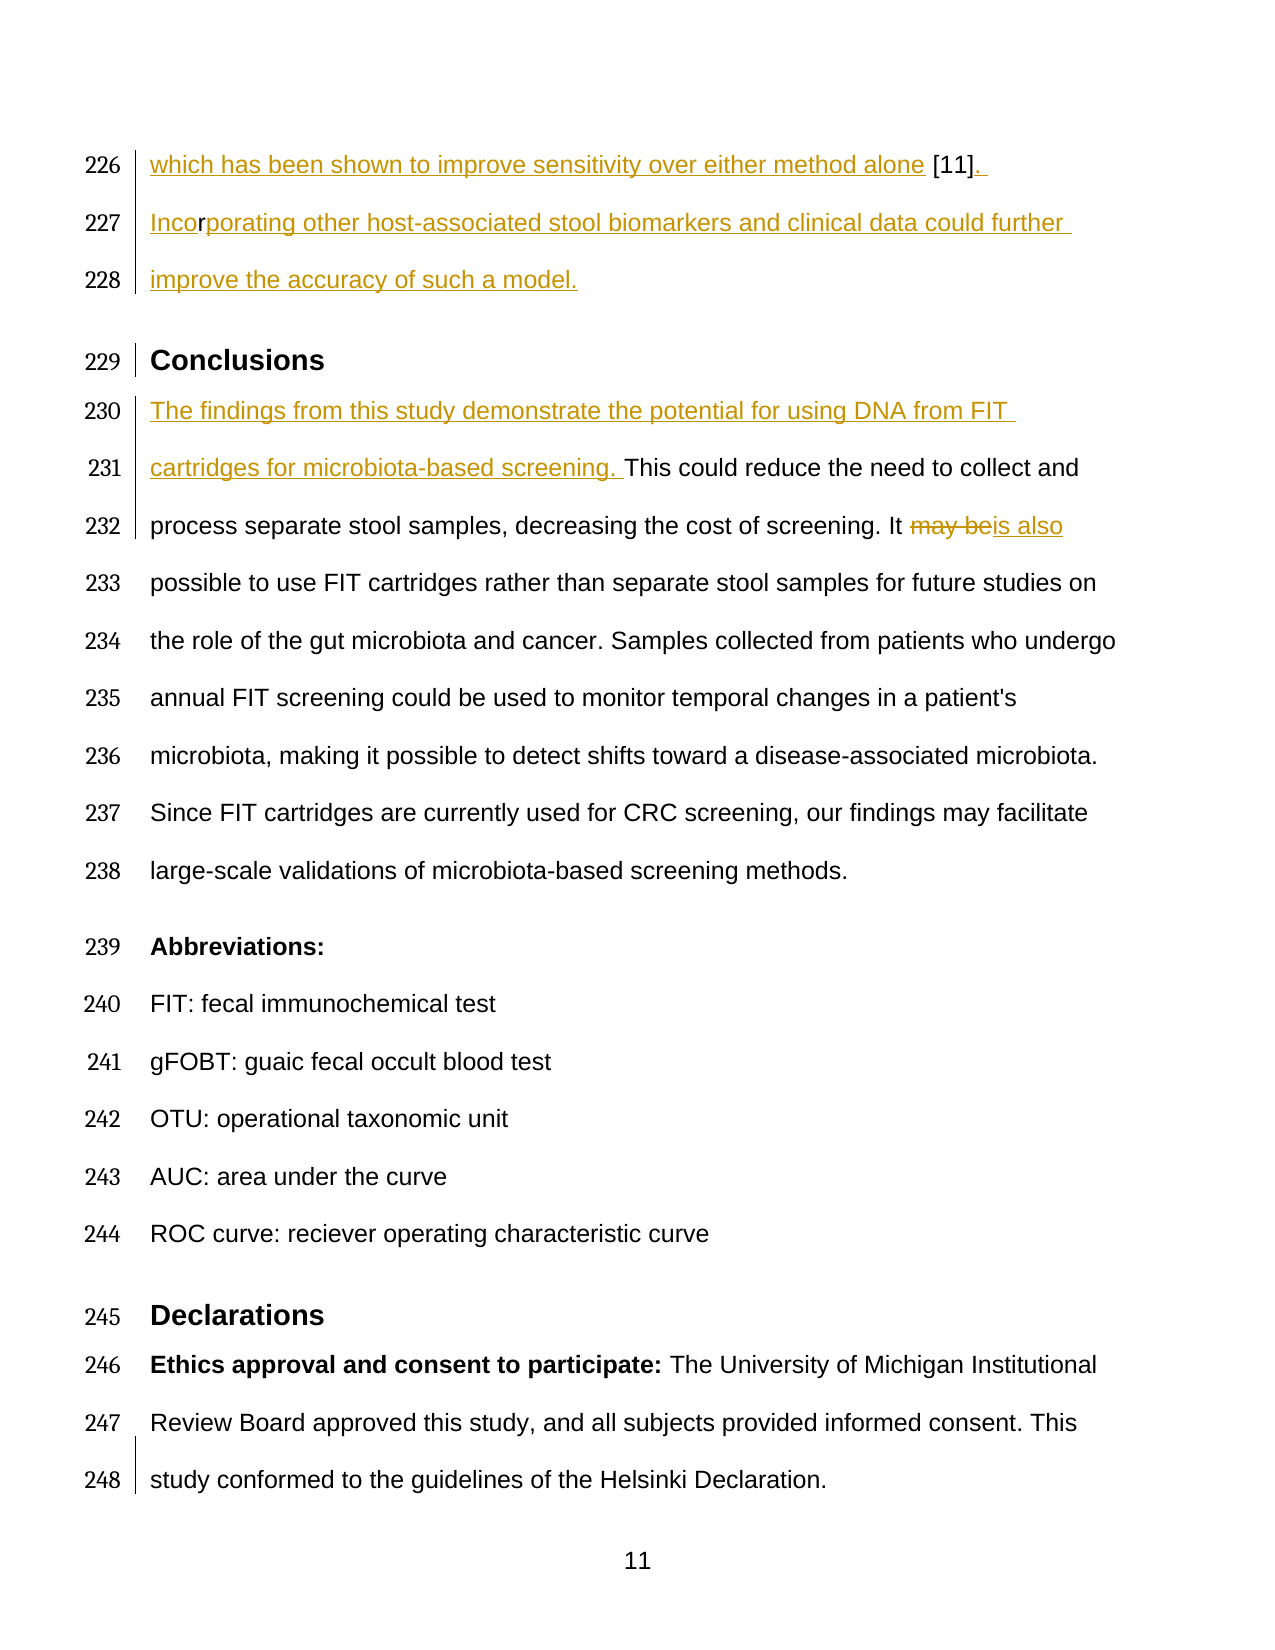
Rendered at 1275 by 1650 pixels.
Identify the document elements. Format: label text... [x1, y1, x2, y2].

text This could reduce the need to collect and process separate stool samples, decreasing the cost of screening. It possible to use FIT cartridges rather than separate stool samples for future studies on the role of the gut microbiota and cancer. Samples collected from patients who undergo annual FIT screening could be used to monitor temporal changes in a patient's microbiota, making it possible to detect shifts toward a disease-associated microbiota. Since FIT cartridges are currently used for CRC screening, our findings may facilitate large-scale validations of microbiota-based screening methods. [150, 396, 1125, 884]
subtitle Declarations [150, 1298, 1125, 1331]
text anta [11]r [150, 150, 1125, 294]
text Ethics approval and consent to participate: The University of Michigan Institutional Review Board approved this study, and all subjects provided informed consent. This study conformed to the guidelines of the Helsinki Declaration. [150, 1350, 1125, 1494]
subtitle Conclusions [150, 343, 1125, 377]
text Abbreviations: FIT: fecal immunochemical test gFOBT: guaic fecal occult blood test OTU: operational taxonomic unit AUC: area under the curve ROC curve: reciever operating characteristic curve [150, 932, 1125, 1248]
